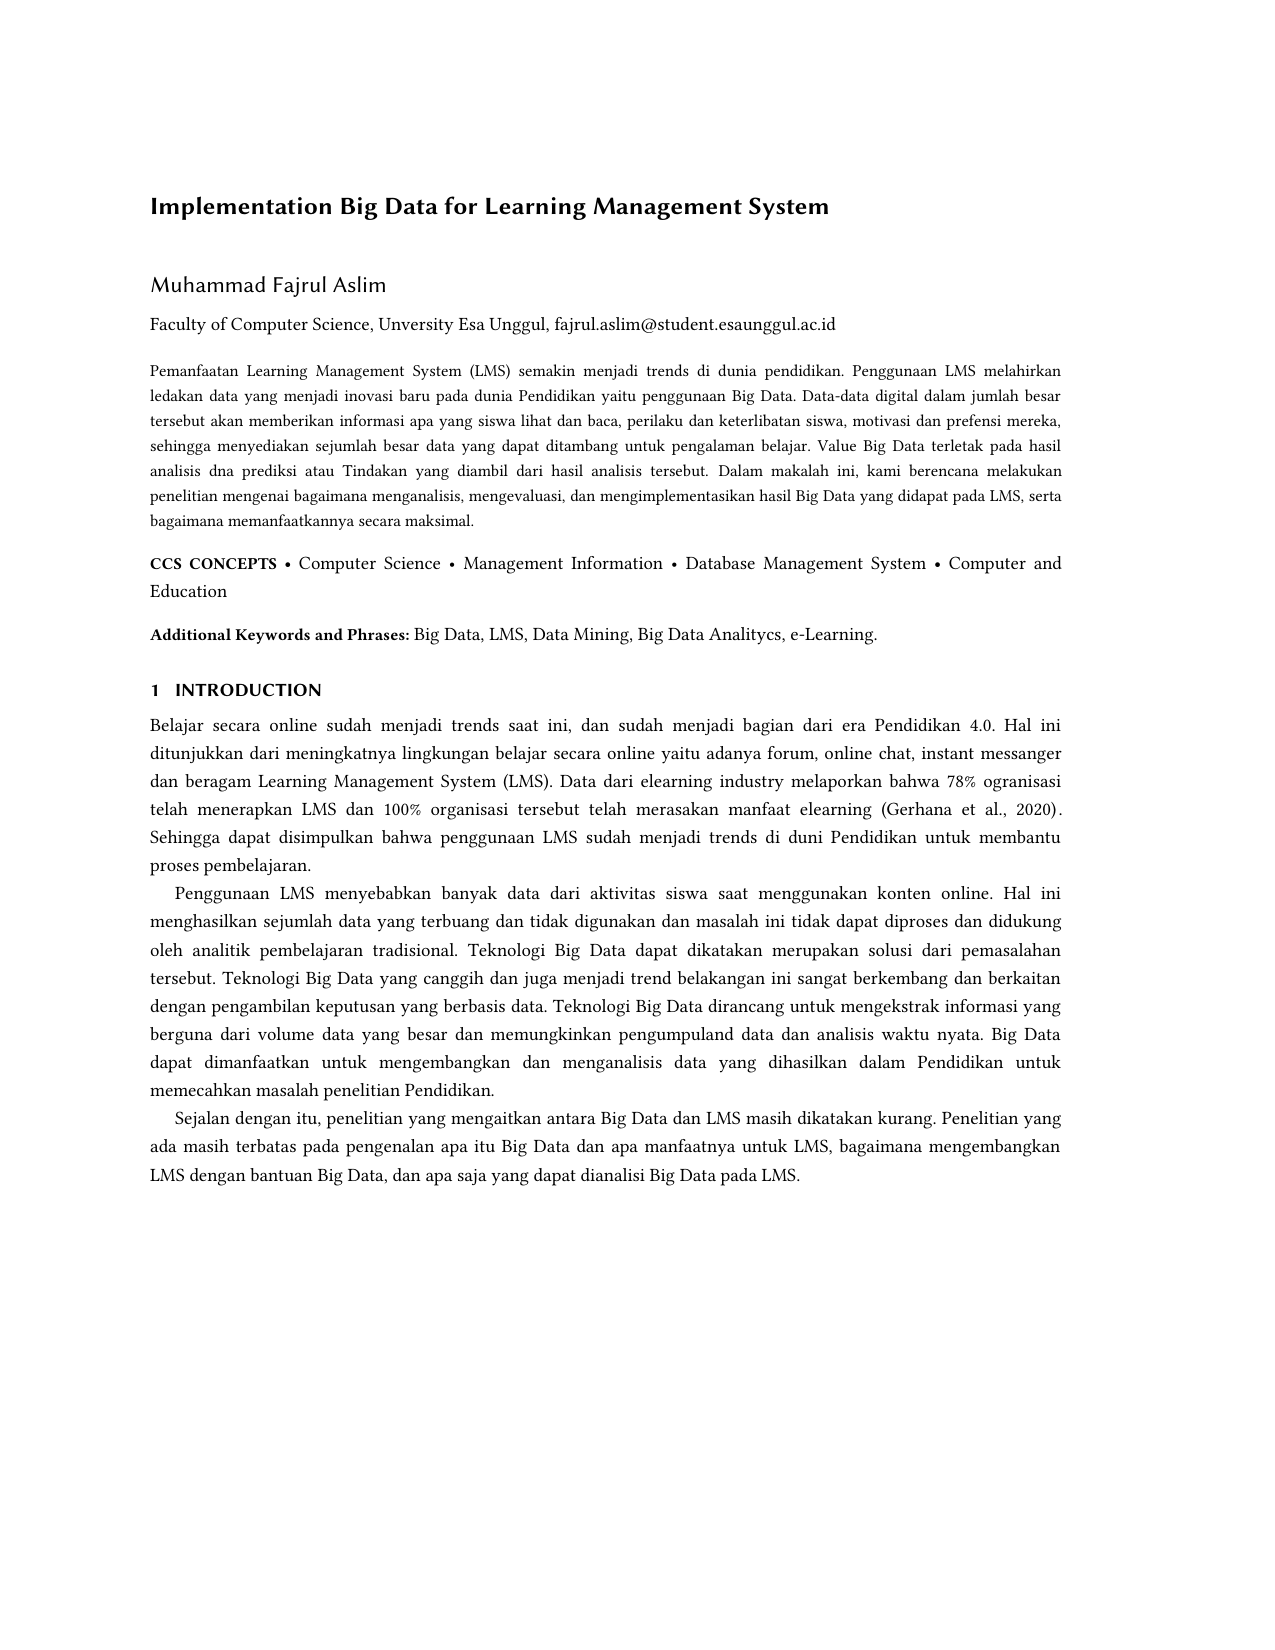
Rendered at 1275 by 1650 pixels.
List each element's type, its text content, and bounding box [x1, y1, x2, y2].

text Penggunaan LMS menyebabkan banyak data dari aktivitas siswa saat menggunakan konten online. Hal ini menghasilkan sejumlah data yang terbuang dan tidak digunakan dan masalah ini tidak dapat diproses dan didukung oleh analitik pembelajaran tradisional. Teknologi Big Data dapat dikatakan merupakan solusi dari pemasalahan tersebut. Teknologi Big Data yang canggih dan juga menjadi trend belakangan ini sangat berkembang dan berkaitan dengan pengambilan keputusan yang berbasis data. Teknologi Big Data dirancang untuk mengekstrak informasi yang berguna dari volume data yang besar dan memungkinkan pengumpuland data dan analisis waktu nyata. Big Data dapat dimanfaatkan untuk mengembangkan dan menganalisis data yang dihasilkan dalam Pendidikan untuk memecahkan masalah penelitian Pendidikan. [150, 876, 1062, 1101]
text Introduction [150, 678, 1062, 701]
text Belajar secara online sudah menjadi trends saat ini, dan sudah menjadi bagian dari era Pendidikan 4.0. Hal ini ditunjukkan dari meningkatnya lingkungan belajar secara online yaitu adanya forum, online chat, instant messanger dan beragam Learning Management System (LMS). Data dari elearning industry melaporkan bahwa 78% ogranisasi telah menerapkan LMS dan 100% organisasi tersebut telah merasakan manfaat elearning (Gerhana et al., 2020). Sehingga dapat disimpulkan bahwa penggunaan LMS sudah menjadi trends di duni Pendidikan untuk membantu proses pembelajaran. [150, 707, 1062, 876]
text Additional Keywords and Phrases: Big Data, LMS, Data Mining, Big Data Analitycs, e-Learning. [150, 616, 1062, 644]
title Implementation Big Data for Learning Management System [150, 183, 1062, 221]
text CCS CONCEPTS • Computer Science • Management Information • Database Management System • Computer and Education [150, 546, 1062, 602]
text Pemanfaatan Learning Management System (LMS) semakin menjadi trends di dunia pendidikan. Penggunaan LMS melahirkan ledakan data yang menjadi inovasi baru pada dunia Pendidikan yaitu penggunaan Big Data. Data-data digital dalam jumlah besar tersebut akan memberikan informasi apa yang siswa lihat dan baca, perilaku dan keterlibatan siswa, motivasi dan prefensi mereka, sehingga menyediakan sejumlah besar data yang dapat ditambang untuk pengalaman belajar. Value Big Data terletak pada hasil analisis dna prediksi atau Tindakan yang diambil dari hasil analisis tersebut. Dalam makalah ini, kami berencana melakukan penelitian mengenai bagaimana menganalisis, mengevaluasi, dan mengimplementasikan hasil Big Data yang didapat pada LMS, serta bagaimana memanfaatkannya secara maksimal. [150, 356, 1062, 531]
text Sejalan dengan itu, penelitian yang mengaitkan antara Big Data dan LMS masih dikatakan kurang. Penelitian yang ada masih terbatas pada pengenalan apa itu Big Data dan apa manfaatnya untuk LMS, bagaimana mengembangkan LMS dengan bantuan Big Data, dan apa saja yang dapat dianalisi Big Data pada LMS. [150, 1101, 1062, 1186]
text Faculty of Computer Science, Unversity Esa Unggul, fajrul.aslim@student.esaunggul.ac.id [150, 304, 1062, 335]
text Muhammad Fajrul Aslim [150, 264, 1062, 298]
